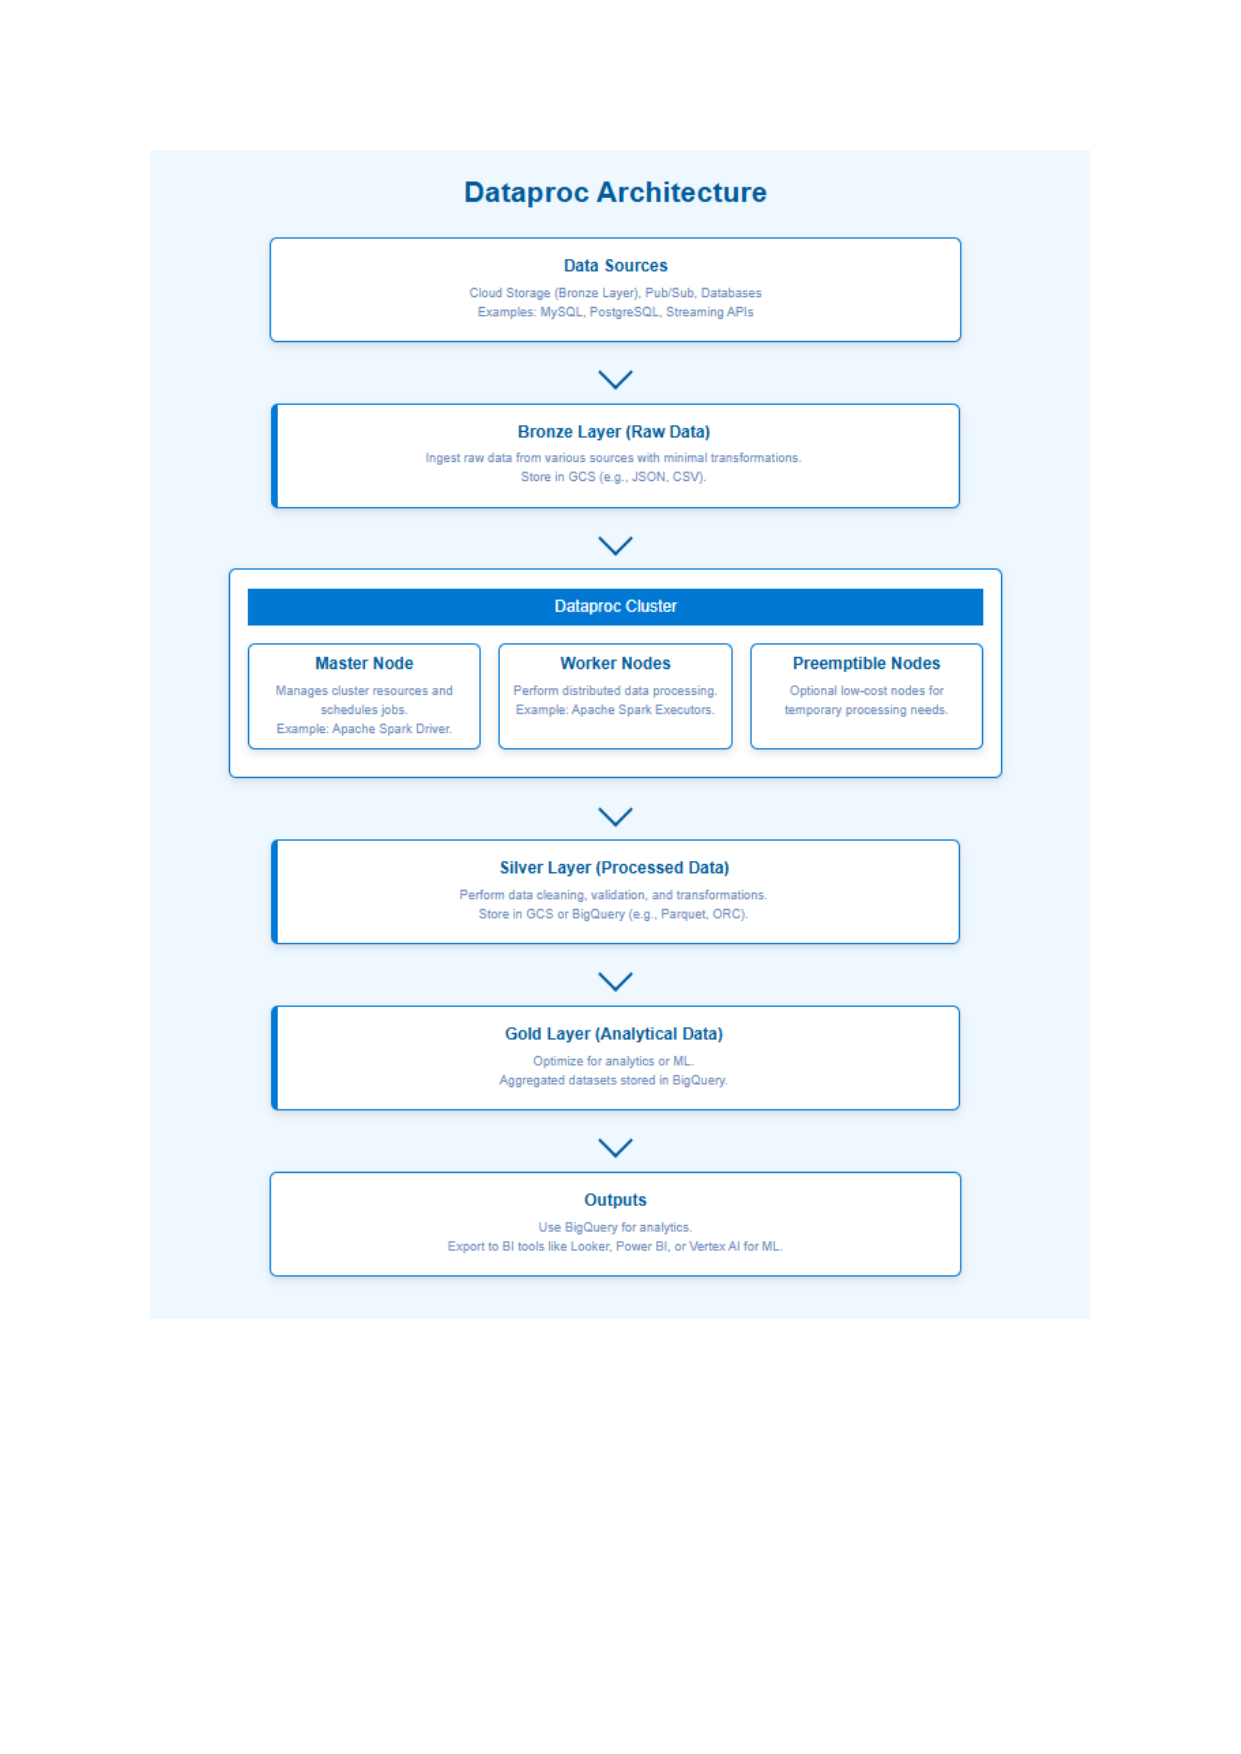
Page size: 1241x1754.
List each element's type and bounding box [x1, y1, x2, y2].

picture [150, 150, 1091, 1319]
